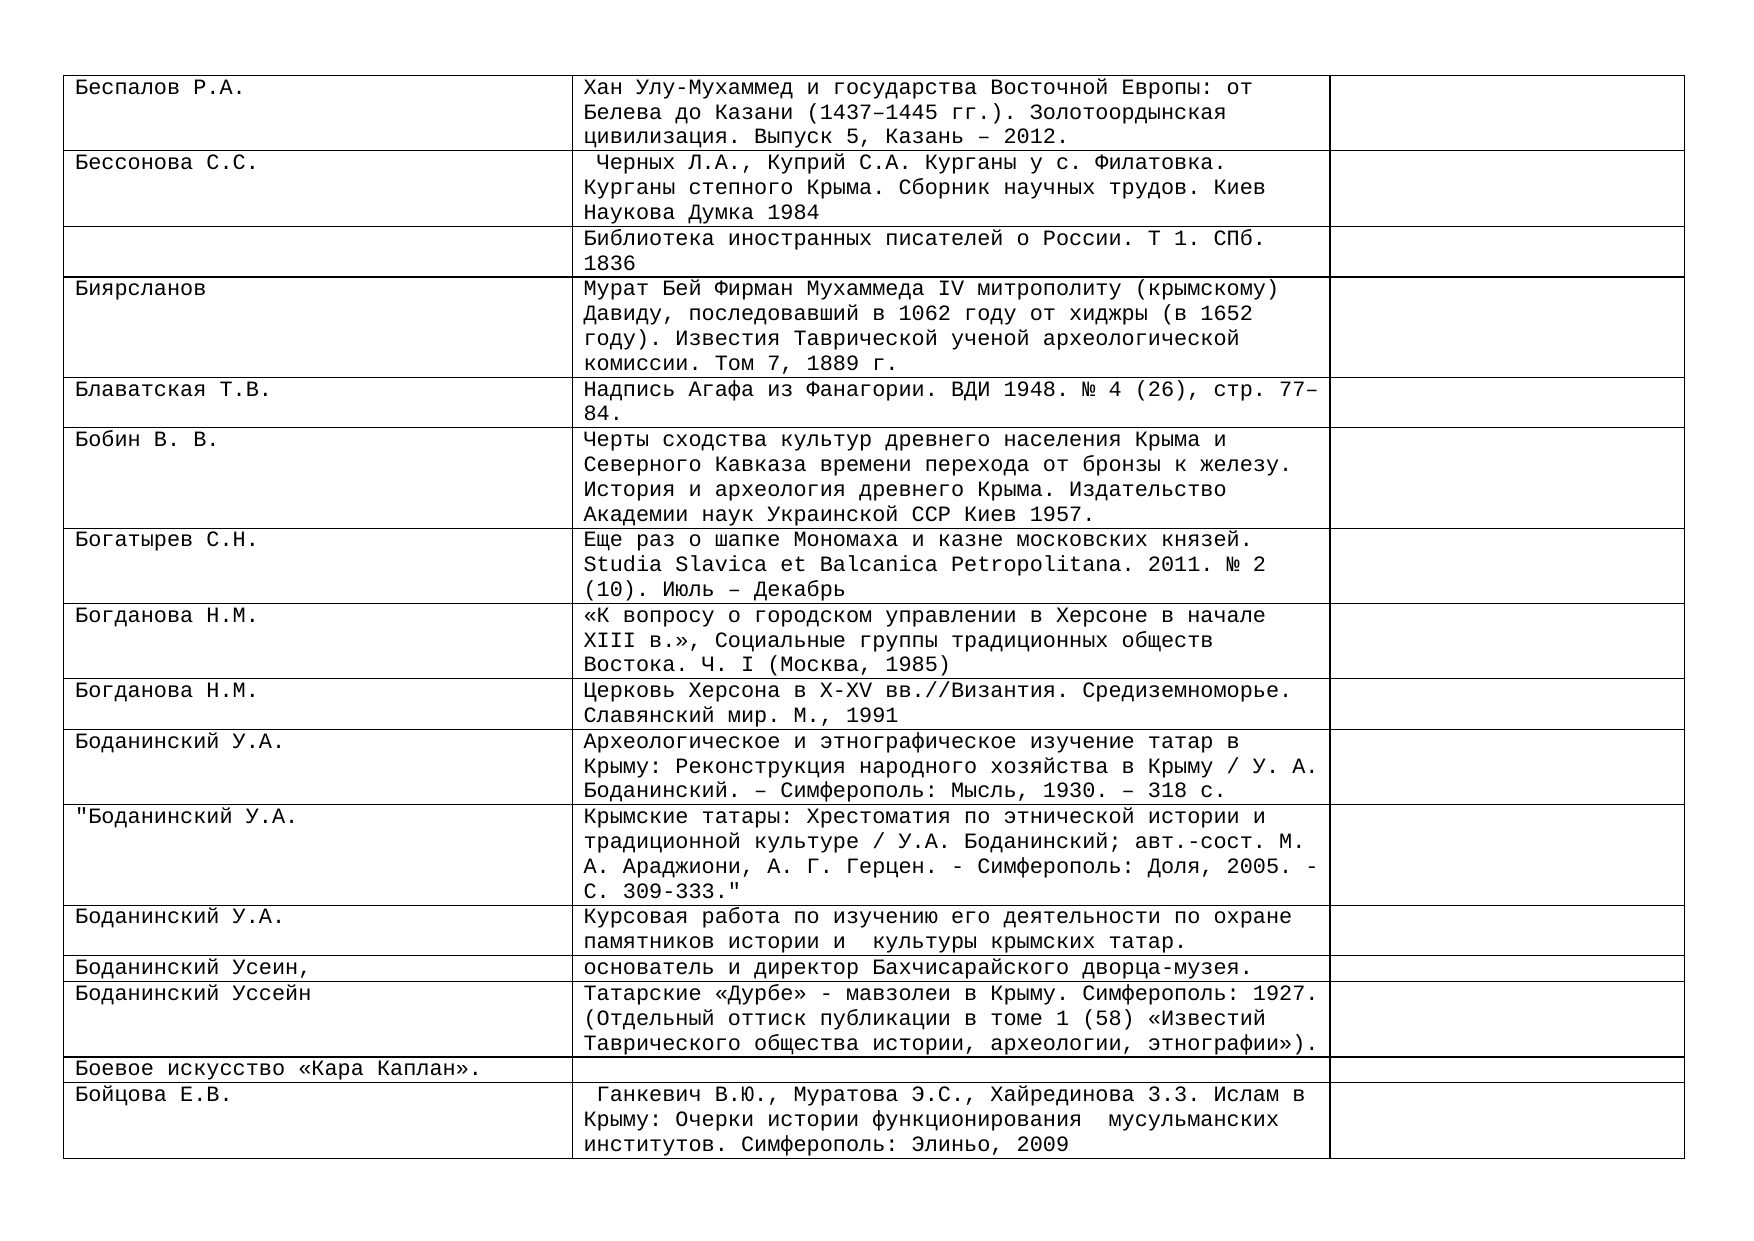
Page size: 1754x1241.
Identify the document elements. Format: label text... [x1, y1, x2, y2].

table_cell [1331, 428, 1684, 527]
table_cell [1331, 604, 1684, 678]
table_cell Богатырев С.Н. [64, 529, 572, 603]
table_cell [1331, 227, 1684, 276]
table_cell [1331, 378, 1684, 427]
table_cell Курсовая работа по изучению его деятельности по охране памятников истории и культуры крымских татар. [573, 906, 1329, 955]
table_cell [1331, 151, 1684, 226]
table_cell [1331, 982, 1684, 1056]
table_cell Боданинский У.А. [64, 730, 572, 804]
table_cell Археологическое и этнографическое изучение татар в Крыму: Реконструкция народного хозяйства в Крыму / У. А. Боданинский. – Симферополь: Мысль, 1930. – 318 с. [573, 730, 1329, 804]
table_cell Хан Улу-Мухаммед и государства Восточной Европы: от Белева до Казани (1437–1445 гг.). Золотоордынская цивилизация. Выпуск 5, Казань – 2012. [573, 76, 1329, 150]
table_cell Боданинский Уссейн [64, 982, 572, 1056]
table_cell [1331, 1083, 1684, 1158]
table_cell [1331, 956, 1684, 981]
table_cell [1331, 1058, 1684, 1082]
table_cell Бессонова С.С. [64, 151, 572, 226]
table_cell [64, 227, 572, 276]
table_cell Церковь Херсона в X-XV вв.//Византия. Средиземноморье. Славянский мир. М., 1991 [573, 679, 1329, 729]
table_cell основатель и директор Бахчисарайского дворца-музея. [573, 956, 1329, 981]
table_cell Ганкевич В.Ю., Муратова Э.С., Хайрединова 3.3. Ислам в Крыму: Очерки истории функционирования мусульманских институтов. Симферополь: Элиньо, 2009 [573, 1083, 1329, 1158]
table_cell [1331, 730, 1684, 804]
table_cell Татарские «Дурбе» - мавзолеи в Крыму. Симферополь: 1927. (Отдельный оттиск публикации в томе 1 (58) «Известий Таврического общества истории, археологии, этнографии»). [573, 982, 1329, 1056]
table_cell Богданова Н.М. [64, 604, 572, 678]
table_cell Черты сходства культур древнего населения Крыма и Северного Кавказа времени перехода от бронзы к железу. История и археология древнего Крыма. Издательство Академии наук Украинской ССР Киев 1957. [573, 428, 1329, 527]
table_cell "Боданинский У.А. [64, 805, 572, 904]
table_cell Черных Л.А., Куприй С.А. Курганы у с. Филатовка. Курганы степного Крыма. Сборник научных трудов. Киев Наукова Думка 1984 [573, 151, 1329, 226]
table_cell Еще раз о шапке Мономаха и казне московских князей. Studia Slavica et Balcanica Petropolitana. 2011. № 2 (10). Июль – Декабрь [573, 529, 1329, 603]
table_cell Боевое искусство «Кара Каплан». [64, 1058, 572, 1082]
table_cell Биярсланов [64, 278, 572, 377]
table_cell Боданинский Усеин, [64, 956, 572, 981]
table_cell Крымские татары: Хрестоматия по этнической истории и тра­диционной культуре / У.А. Боданинский; авт.-сост. М. А. Араджиони, А. Г. Герцен. - Симферополь: Доля, 2005. - С. 309-333." [573, 805, 1329, 904]
table_cell Богданова Н.М. [64, 679, 572, 729]
table_cell [573, 1058, 1329, 1082]
table_cell Боданинский У.А. [64, 906, 572, 955]
table_cell Бобин В. В. [64, 428, 572, 527]
table_cell [1331, 906, 1684, 955]
table_cell Беспалов Р.А. [64, 76, 572, 150]
table_cell Блаватская Т.В. [64, 378, 572, 427]
table_cell Мурат Бей Фирман Мухаммеда IV митрополиту (крымскому) Давиду, последовавший в 1062 году от хиджры (в 1652 году). Известия Таврической ученой археологической комиссии. Том 7, 1889 г. [573, 278, 1329, 377]
table_cell «К вопросу о городском управлении в Херсоне в начале XIII в.», Со­циальные группы традиционных обществ Востока. Ч. I (Москва, 1985) [573, 604, 1329, 678]
table_cell Надпись Агафа из Фанагории. ВДИ 1948. № 4 (26), стр. 77–84. [573, 378, 1329, 427]
table_cell [1331, 76, 1684, 150]
table_cell [1331, 805, 1684, 904]
table_cell Бойцова Е.В. [64, 1083, 572, 1158]
table_cell [1331, 679, 1684, 729]
table_cell Библиотека иностранных писателей о России. Т 1. СПб. 1836 [573, 227, 1329, 276]
table_cell [1331, 278, 1684, 377]
table_cell [1331, 529, 1684, 603]
